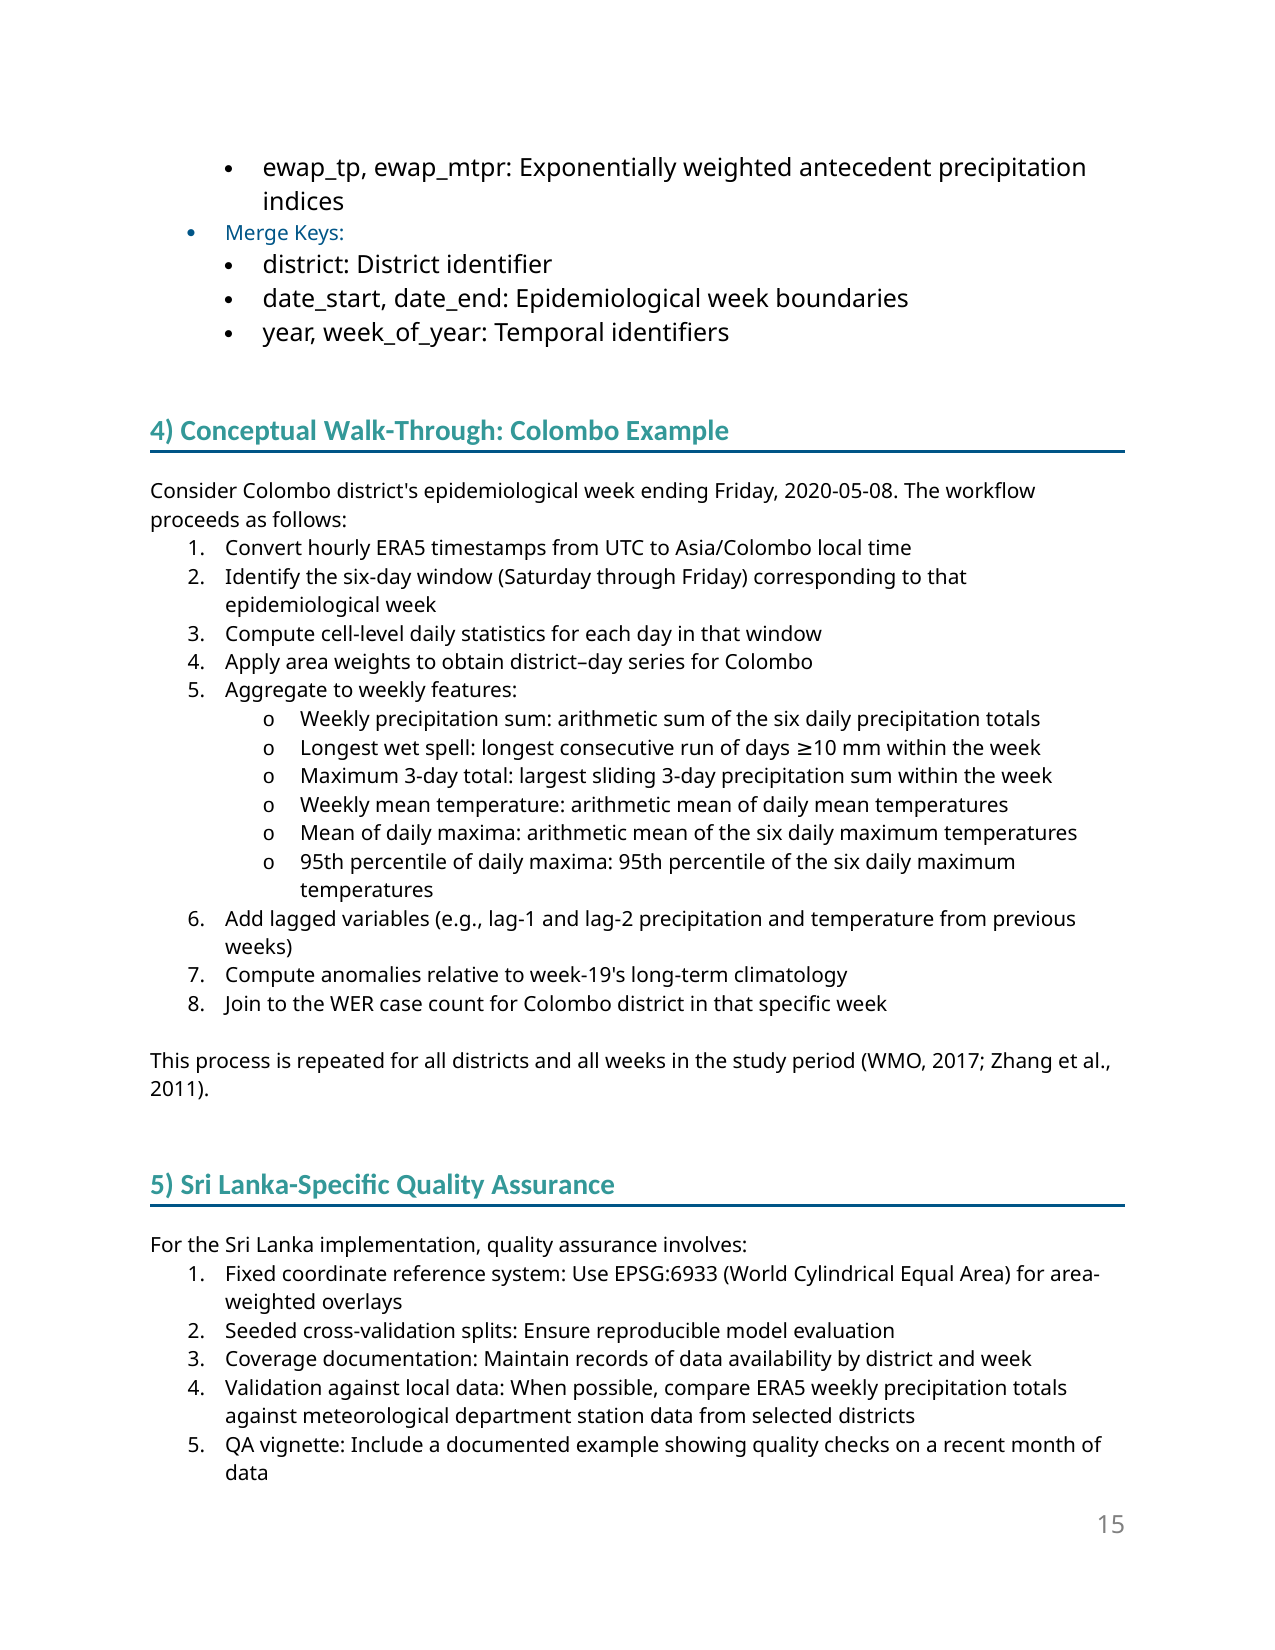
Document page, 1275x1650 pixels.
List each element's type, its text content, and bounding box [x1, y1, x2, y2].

list Weekly mean temperature: arithmetic mean of daily mean temperatures [262, 790, 1125, 818]
text Consider Colombo district's epidemiological week ending Friday, 2020-05-08. The workflow proceeds as follows: [150, 477, 1125, 533]
list Coverage documentation: Maintain records of data availability by district and week [187, 1344, 1125, 1373]
list Identify the six-day window (Saturday through Friday) corresponding to that epidemiological week [187, 562, 1125, 619]
list Aggregate to weekly features: [187, 676, 1125, 704]
list date_start, date_end: Epidemiological week boundaries [225, 281, 1125, 315]
list 95th percentile of daily maxima: 95th percentile of the six daily maximum temperatures [262, 847, 1125, 904]
list Maximum 3-day total: largest sliding 3-day precipitation sum within the week [262, 761, 1125, 790]
list Fixed coordinate reference system: Use EPSG:6933 (World Cylindrical Equal Area) for area-weighted overlays [187, 1259, 1125, 1316]
list Add lagged variables (e.g., lag-1 and lag-2 precipitation and temperature from previous weeks) [187, 904, 1125, 961]
text This process is repeated for all districts and all weeks in the study period (WMO, 2017; Zhang et al., 2011). [150, 1046, 1125, 1103]
list Convert hourly ERA5 timestamps from UTC to Asia/Colombo local time [187, 533, 1125, 562]
list Compute anomalies relative to week-19's long-term climatology [187, 961, 1125, 989]
subtitle 5) Sri Lanka-Specific Quality Assurance [150, 1166, 1125, 1204]
list Weekly precipitation sum: arithmetic sum of the six daily precipitation totals [262, 704, 1125, 733]
subtitle Merge Keys: [187, 218, 1125, 247]
text For the Sri Lanka implementation, quality assurance involves: [150, 1231, 1125, 1259]
list Join to the WER case count for Colombo district in that specific week [187, 989, 1125, 1017]
list Seeded cross-validation splits: Ensure reproducible model evaluation [187, 1316, 1125, 1344]
list Compute cell-level daily statistics for each day in that window [187, 619, 1125, 647]
subtitle 4) Conceptual Walk-Through: Colombo Example [150, 412, 1125, 450]
list district: District identifier [225, 247, 1125, 281]
list year, week_of_year: Temporal identifiers [225, 315, 1125, 349]
list Apply area weights to obtain district–day series for Colombo [187, 647, 1125, 676]
list Mean of daily maxima: arithmetic mean of the six daily maximum temperatures [262, 818, 1125, 847]
list Validation against local data: When possible, compare ERA5 weekly precipitation totals against meteorological department station data from selected districts [187, 1373, 1125, 1430]
list QA vignette: Include a documented example showing quality checks on a recent month of data [187, 1430, 1125, 1487]
list Longest wet spell: longest consecutive run of days ≥10 mm within the week [262, 733, 1125, 761]
list ewap_tp, ewap_mtpr: Exponentially weighted antecedent precipitation indices [225, 150, 1125, 218]
